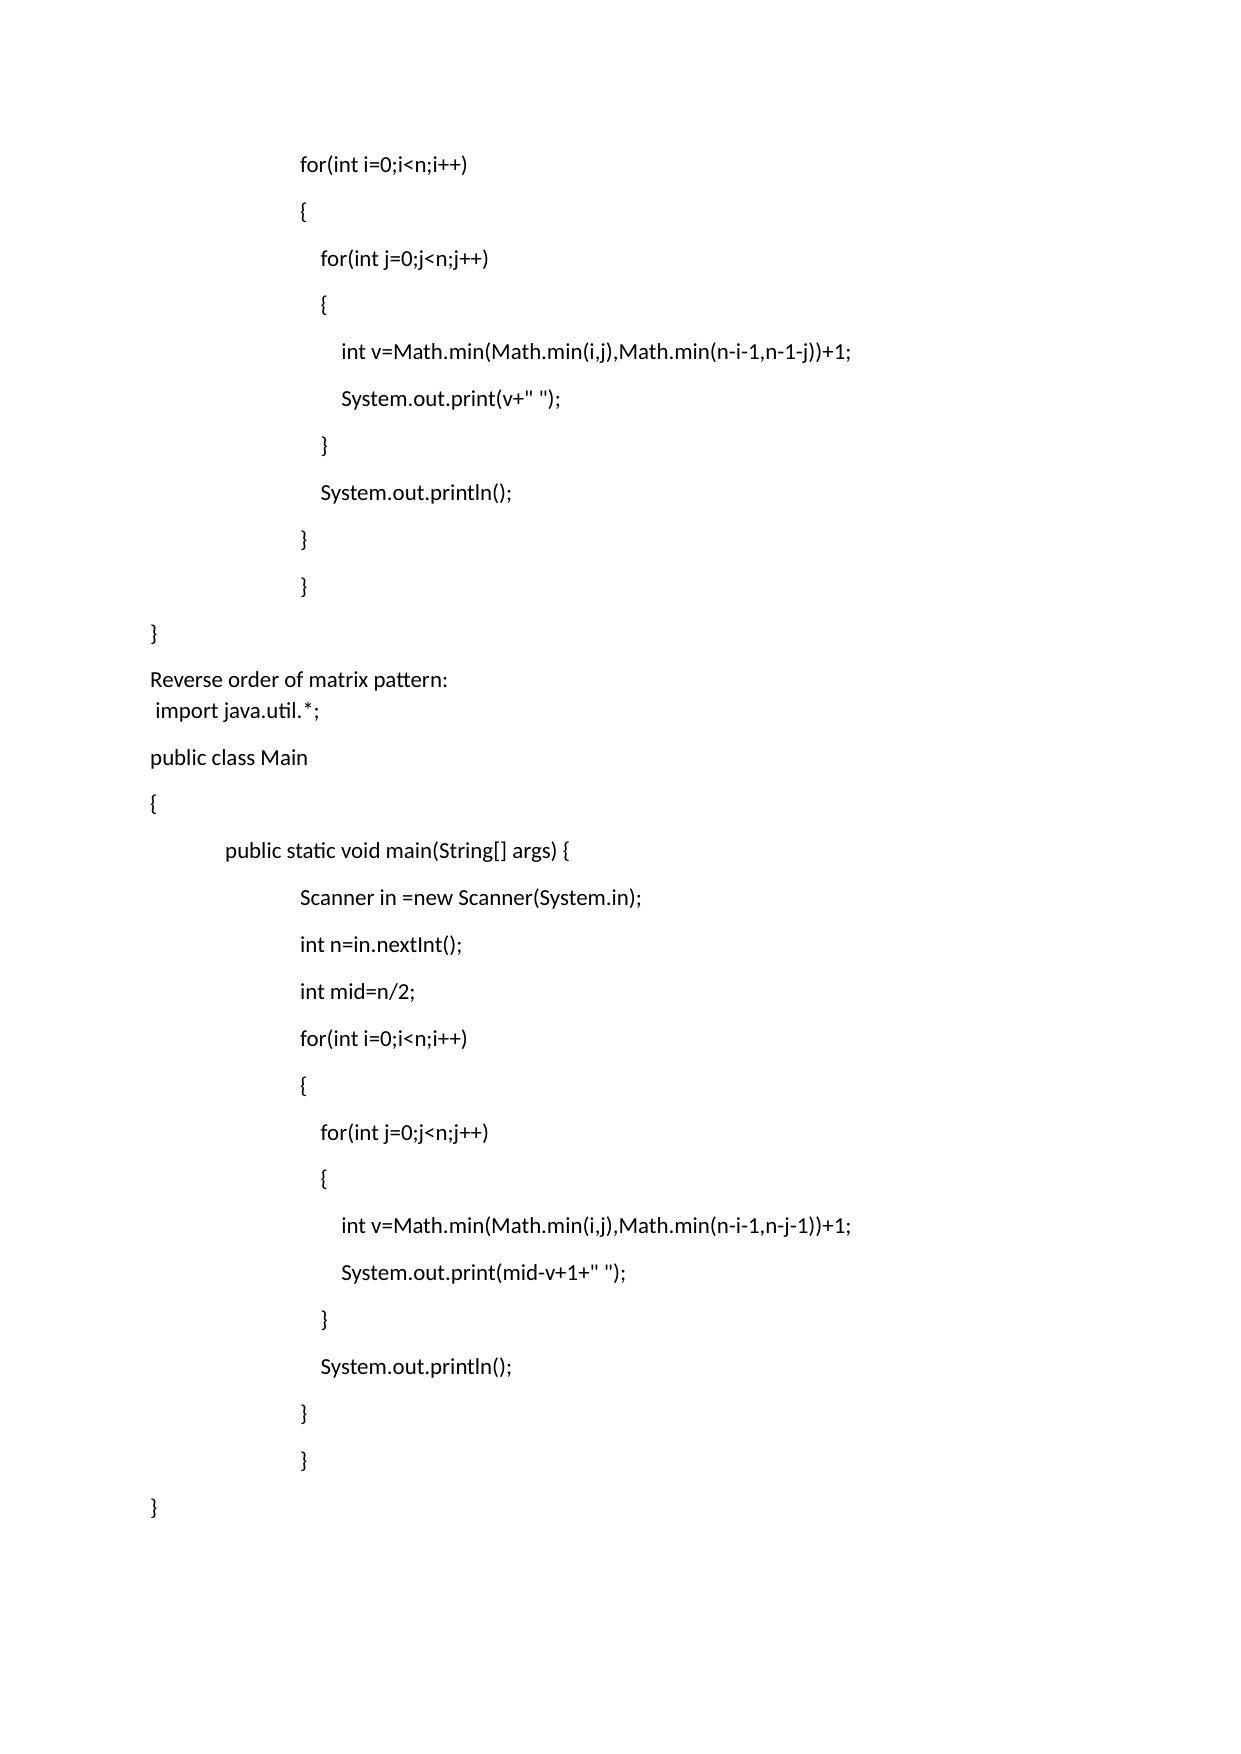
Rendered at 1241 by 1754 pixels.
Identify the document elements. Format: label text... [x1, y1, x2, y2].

text for(int i=0;i<n;i++) [150, 150, 1090, 178]
text } [150, 1493, 1090, 1521]
text Scanner in =new Scanner(System.in); [150, 883, 1090, 911]
text public static void main(String[] args) { [150, 836, 1090, 864]
text Reverse order of matrix pattern: import java.util.*; [150, 666, 1090, 724]
text } [150, 431, 1090, 459]
text } [150, 1446, 1090, 1474]
text public class Main [150, 743, 1090, 771]
text System.out.println(); [150, 478, 1090, 506]
text System.out.print(mid-v+1+" "); [150, 1258, 1090, 1286]
text } [150, 1399, 1090, 1427]
text int v=Math.min(Math.min(i,j),Math.min(n-i-1,n-j-1))+1; [150, 1211, 1090, 1239]
text } [150, 619, 1090, 647]
text } [150, 572, 1090, 600]
text for(int j=0;j<n;j++) [150, 244, 1090, 272]
text int mid=n/2; [150, 977, 1090, 1005]
text } [150, 525, 1090, 553]
text for(int i=0;i<n;i++) [150, 1024, 1090, 1052]
text int n=in.nextInt(); [150, 930, 1090, 958]
text for(int j=0;j<n;j++) [150, 1118, 1090, 1146]
text int v=Math.min(Math.min(i,j),Math.min(n-i-1,n-1-j))+1; [150, 337, 1090, 366]
text System.out.print(v+" "); [150, 384, 1090, 412]
text { [150, 1164, 1090, 1193]
text { [150, 789, 1090, 818]
text System.out.println(); [150, 1352, 1090, 1380]
text { [150, 197, 1090, 225]
text { [150, 1071, 1090, 1099]
text } [150, 1305, 1090, 1333]
text { [150, 291, 1090, 319]
